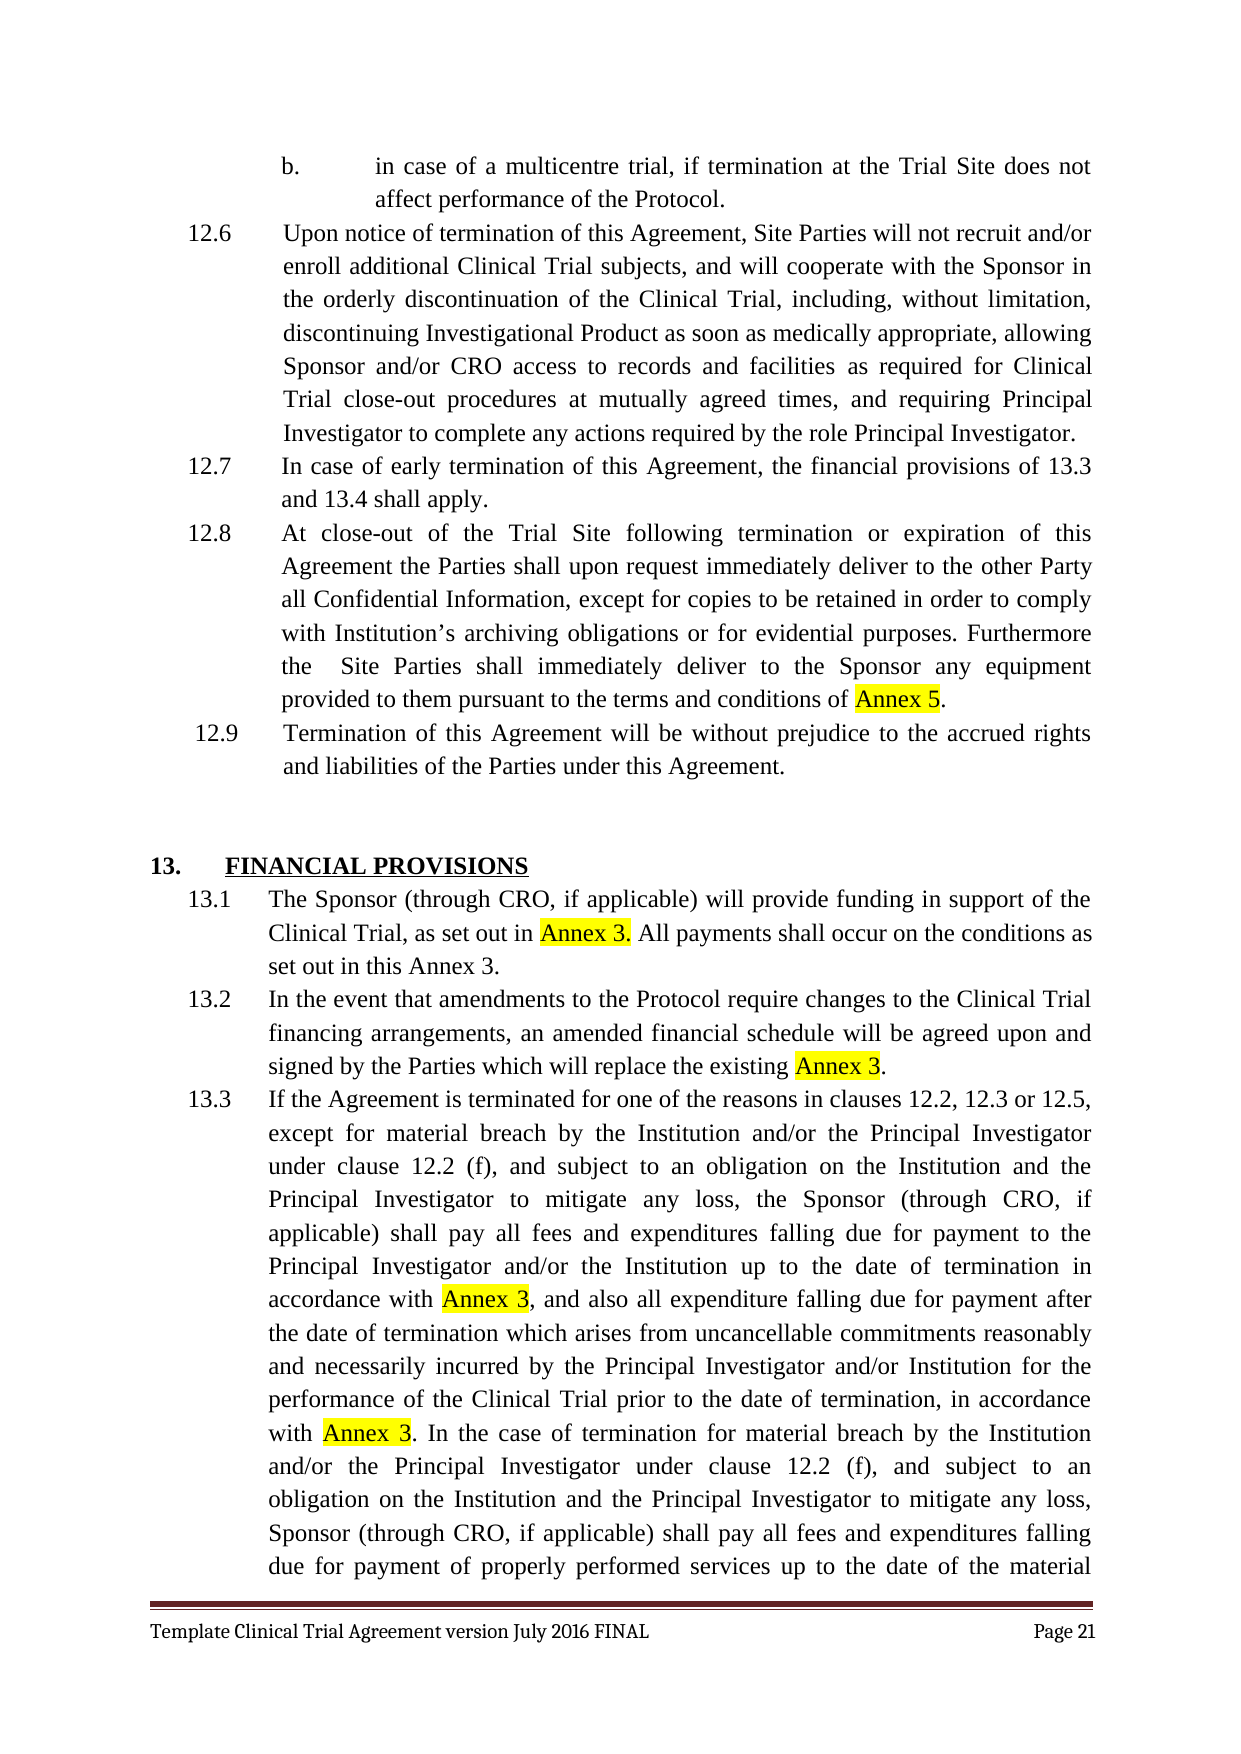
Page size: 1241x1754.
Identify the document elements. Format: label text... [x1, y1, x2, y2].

text 12.8 At close-out of the Trial Site following termination or expiration of this Agreement the Parties shall upon request immediately deliver to the other Party all Confidential Information, except for copies to be retained in order to comply with Institution’s archiving obligations or for evidential purposes. Furthermore the Site Parties shall immediately deliver to the Sponsor any equipment provided to them pursuant to the terms and conditions of Annex 5. [187, 514, 1093, 714]
list In the event that amendments to the Protocol require changes to the Clinical Trial financing arrangements, an amended financial schedule will be agreed upon and signed by the Parties which will replace the existing Annex 3. [187, 981, 1093, 1081]
list FINANCIAL PROVISIONS [150, 848, 1093, 881]
text 12.9 Termination of this Agreement will be without prejudice to the accrued rights and liabilities of the Parties under this Agreement. [194, 714, 1093, 781]
list The Sponsor (through CRO, if applicable) will provide funding in support of the Clinical Trial, as set out in Annex 3. All payments shall occur on the conditions as set out in this Annex 3. [187, 881, 1093, 981]
text 12.6 Upon notice of termination of this Agreement, Site Parties will not recruit and/or enroll additional Clinical Trial subjects, and will cooperate with the Sponsor in the orderly discontinuation of the Clinical Trial, including, without limitation, discontinuing Investigational Product as soon as medically appropriate, allowing Sponsor and/or CRO access to records and facilities as required for Clinical Trial close-out procedures at mutually agreed times, and requiring Principal Investigator to complete any actions required by the role Principal Investigator. [187, 214, 1093, 448]
text 12.7 In case of early termination of this Agreement, the financial provisions of 13.3 and 13.4 shall apply. [187, 448, 1093, 514]
text b. in case of a multicentre trial, if termination at the Trial Site does not affect performance of the Protocol. [281, 148, 1093, 214]
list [187, 1081, 1093, 1581]
